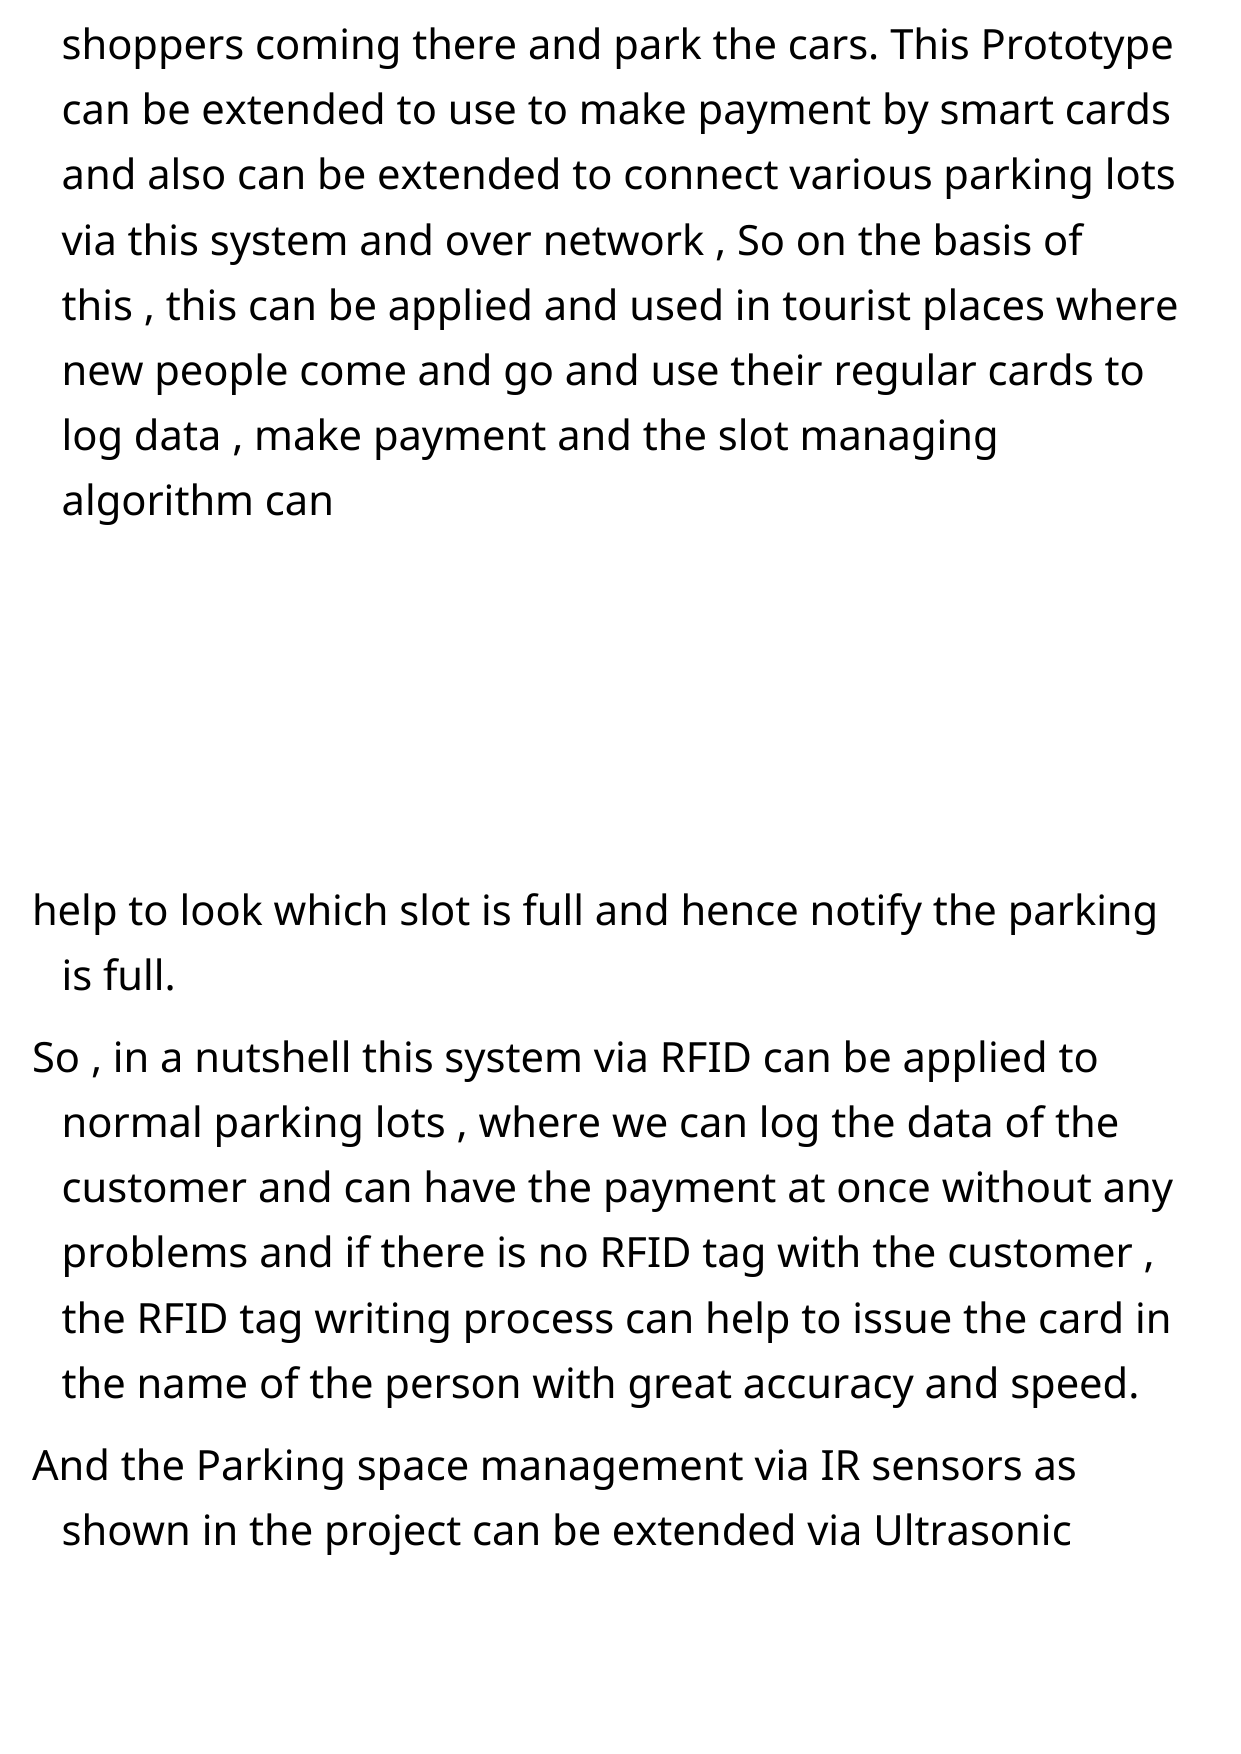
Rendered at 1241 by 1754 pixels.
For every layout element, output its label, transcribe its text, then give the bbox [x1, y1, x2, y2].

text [32, 15, 1184, 528]
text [32, 1436, 1184, 1558]
text So , in a nutshell this system via RFID can be applied to normal parking lots , where we can log the data of the customer and can have the payment at once without any problems and if there is no RFID tag with the customer , the RFID tag writing process can help to issue the card in the name of the person with great accuracy and speed. [32, 1028, 1184, 1411]
text help to look which slot is full and hence notify the parking is full. [32, 881, 1184, 1003]
